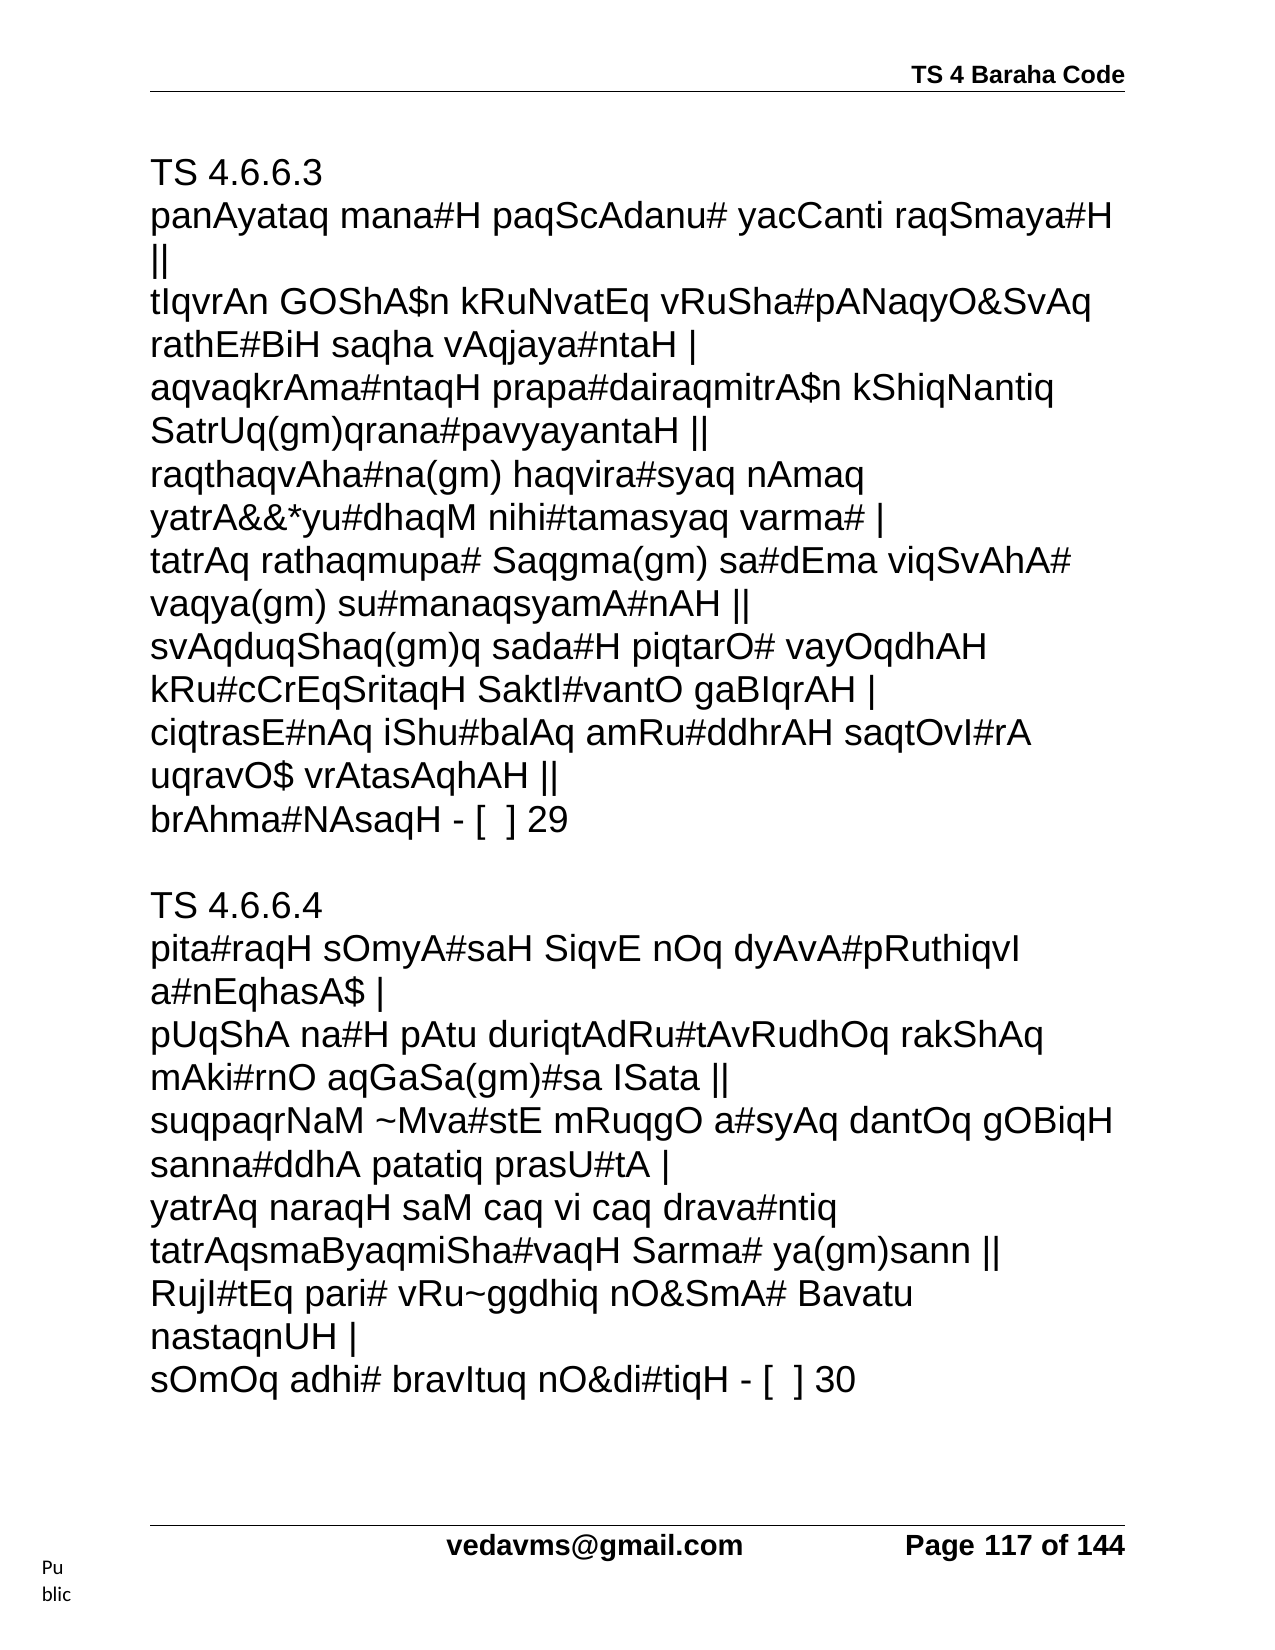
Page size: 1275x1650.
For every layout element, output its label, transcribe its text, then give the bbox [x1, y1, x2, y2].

text pita#raqH sOmyA#saH SiqvE nOq dyAvA#pRuthiqvI a#nEqhasA$ | [150, 926, 1125, 1012]
text svAqduqShaq(gm)q sada#H piqtarO# vayOqdhAH kRu#cCrEqSritaqH SaktI#vantO gaBIqrAH | [150, 624, 1125, 711]
text TS 4.6.6.3 [150, 150, 1125, 193]
text sOmOq adhi# bravItuq nO&di#tiqH - [ ] 30 [150, 1357, 1125, 1401]
text tIqvrAn GOShA$n kRuNvatEq vRuSha#pANaqyO&SvAq rathE#BiH saqha vAqjaya#ntaH | [150, 279, 1125, 366]
text aqvaqkrAma#ntaqH prapa#dairaqmitrA$n kShiqNantiq SatrUq(gm)qrana#pavyayantaH || [150, 366, 1125, 452]
text yatrAq naraqH saM caq vi caq drava#ntiq tatrAqsmaByaqmiSha#vaqH Sarma# ya(gm)sann || [150, 1185, 1125, 1271]
text brAhma#NAsaqH - [ ] 29 [150, 797, 1125, 840]
text ciqtrasE#nAq iShu#balAq amRu#ddhrAH saqtOvI#rA uqravO$ vrAtasAqhAH || [150, 711, 1125, 797]
text suqpaqrNaM ~Mva#stE mRuqgO a#syAq dantOq gOBiqH sanna#ddhA patatiq prasU#tA | [150, 1099, 1125, 1185]
text raqthaqvAha#na(gm) haqvira#syaq nAmaq yatrA&&*yu#dhaqM nihi#tamasyaq varma# | [150, 452, 1125, 538]
text RujI#tEq pari# vRu~ggdhiq nO&SmA# Bavatu nastaqnUH | [150, 1271, 1125, 1357]
text pUqShA na#H pAtu duriqtAdRu#tAvRudhOq rakShAq mAki#rnO aqGaSa(gm)#sa ISata || [150, 1012, 1125, 1099]
text panAyataq mana#H paqScAdanu# yacCanti raqSmaya#H || [150, 193, 1125, 279]
text tatrAq rathaqmupa# Saqgma(gm) sa#dEma viqSvAhA# vaqya(gm) su#manaqsyamA#nAH || [150, 538, 1125, 624]
text TS 4.6.6.4 [150, 883, 1125, 926]
